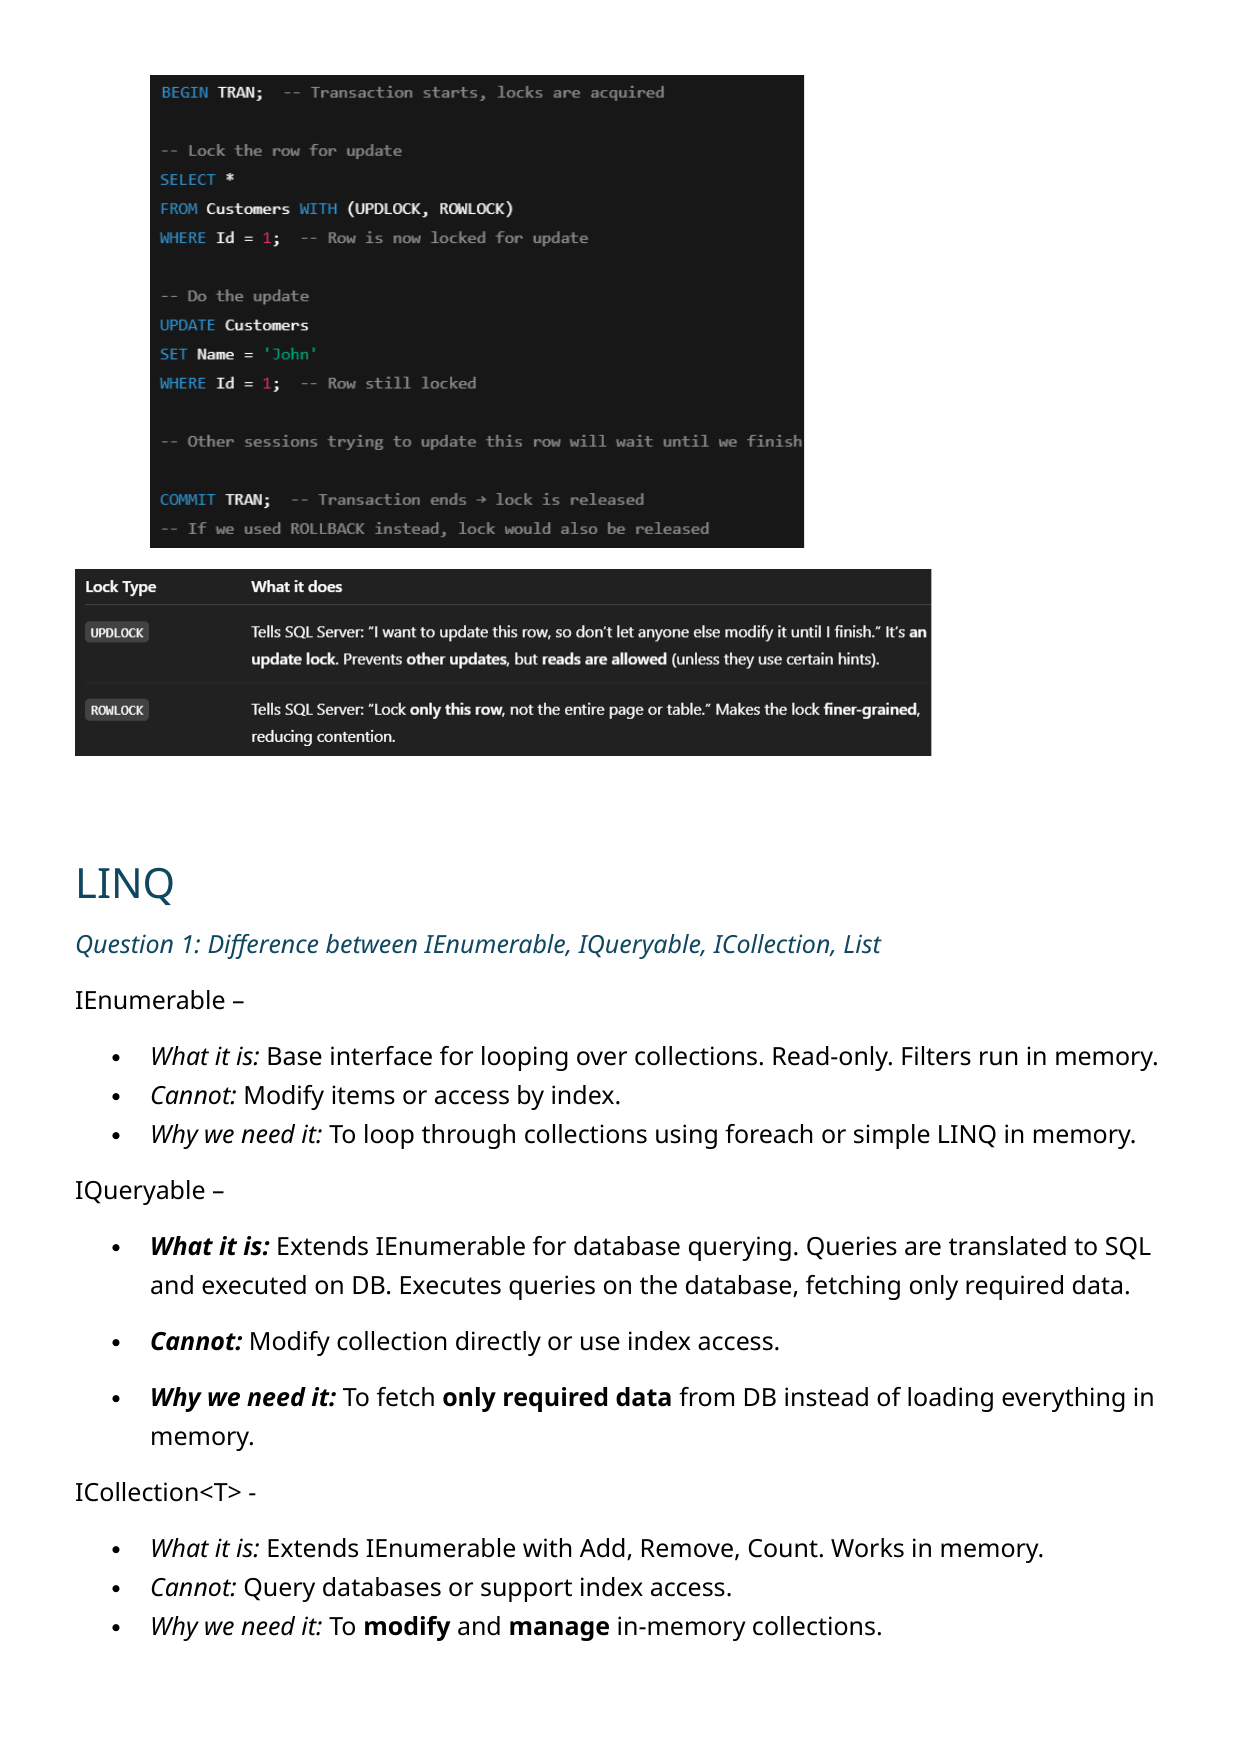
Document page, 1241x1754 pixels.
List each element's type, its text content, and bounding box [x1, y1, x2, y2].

list Why we need it: To loop through collections using foreach or simple LINQ in memory. [112, 1117, 1165, 1151]
list Why we need it: To fetch only required data from DB instead of loading everything in memory. [112, 1380, 1165, 1453]
list What it is: Extends IEnumerable for database querying. Queries are translated to SQL and executed on DB. Executes queries on the database, fetching only required data. [112, 1229, 1165, 1302]
picture [150, 75, 805, 548]
picture [75, 569, 932, 756]
list Cannot: Modify items or access by index. [112, 1078, 1165, 1112]
list Cannot: Modify collection directly or use index access. [112, 1324, 1165, 1358]
subtitle LINQ [75, 854, 1165, 910]
list What it is: Extends IEnumerable with Add, Remove, Count. Works in memory. [112, 1531, 1165, 1564]
list What it is: Base interface for looping over collections. Read-only. Filters run in memory. [112, 1039, 1165, 1073]
text IQueryable – [75, 1173, 1165, 1207]
list Why we need it: To modify and manage in-memory collections. [112, 1609, 1165, 1643]
list Cannot: Query databases or support index access. [112, 1570, 1165, 1604]
text Question 1: Difference between IEnumerable, IQueryable, ICollection, List [75, 927, 1165, 961]
text IEnumerable – [75, 983, 1165, 1017]
text ICollection<T> - [75, 1475, 1165, 1509]
